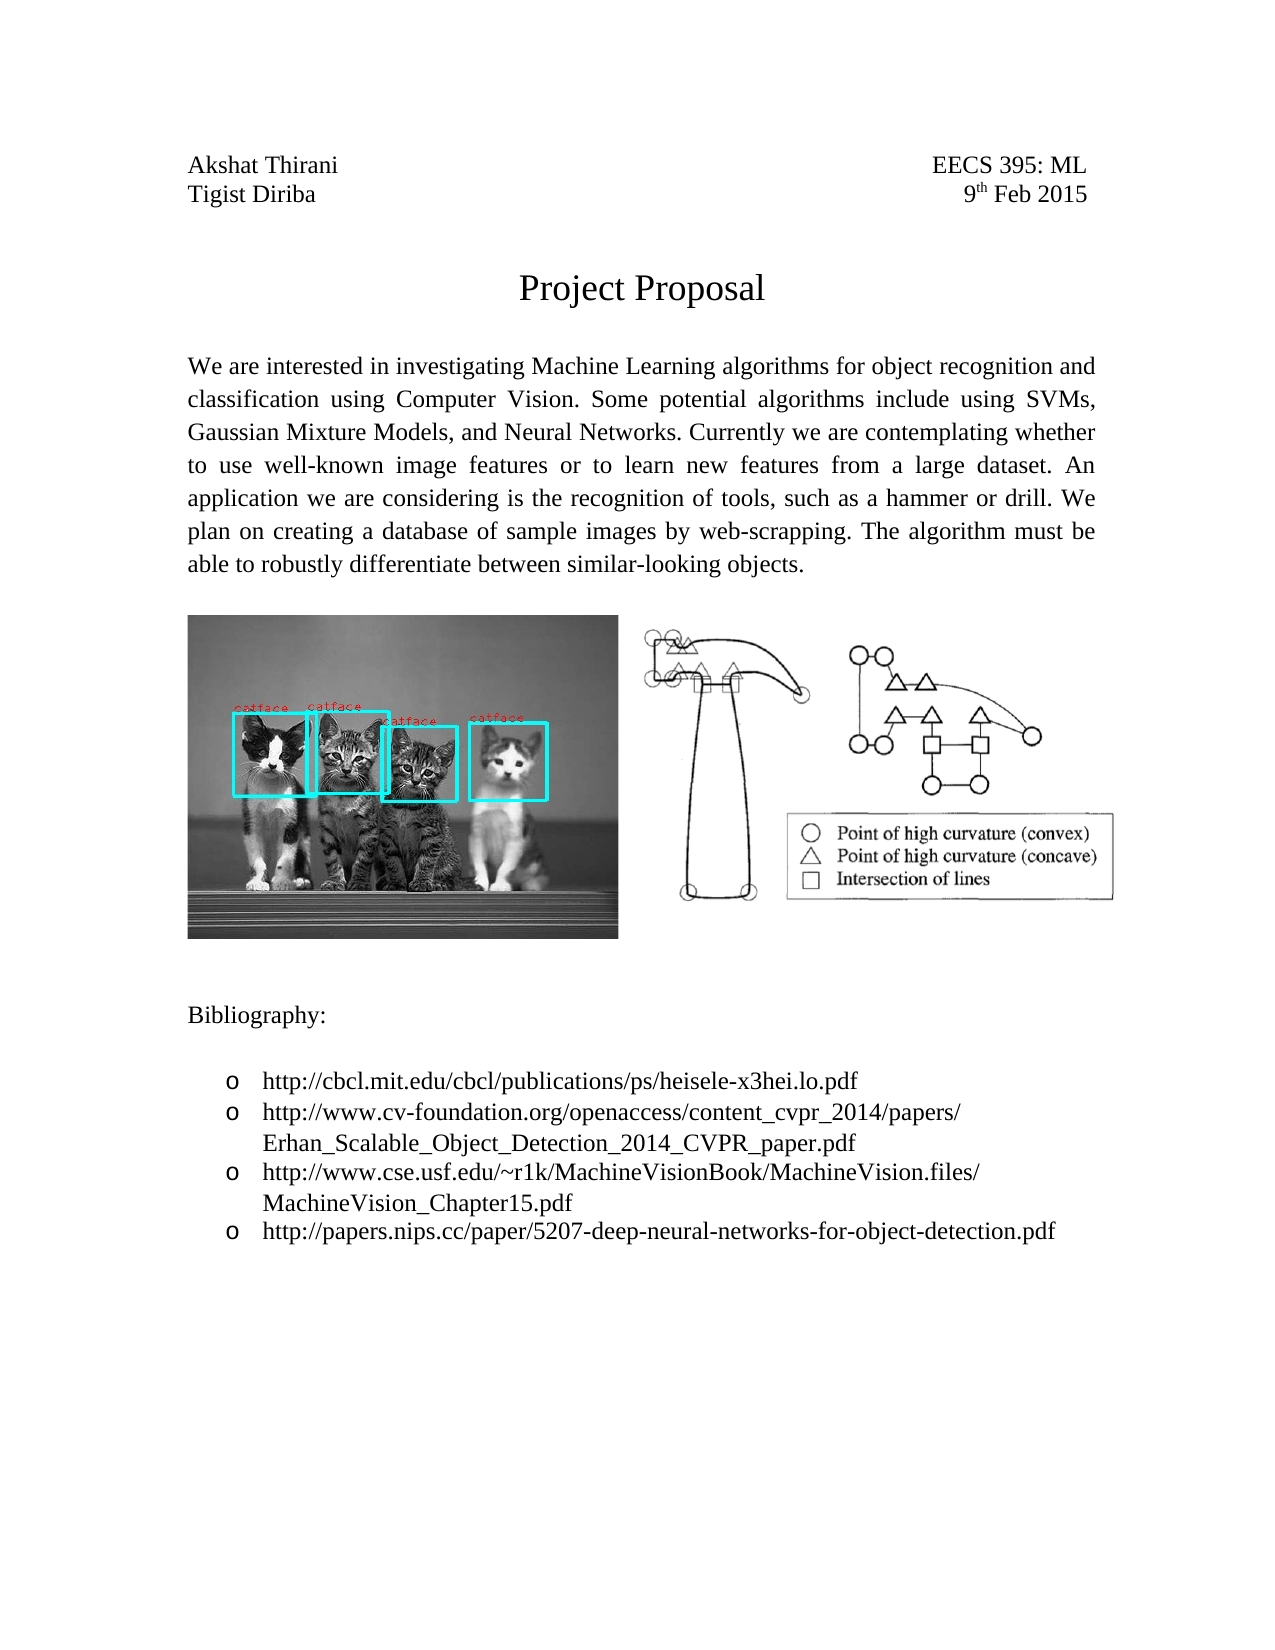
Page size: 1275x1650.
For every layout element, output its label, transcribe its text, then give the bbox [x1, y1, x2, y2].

list http://www.cv-foundation.org/openaccess/content_cvpr_2014/papers/Erhan_Scalable_Object_Detection_2014_CVPR_paper.pdf [225, 1097, 1097, 1157]
list http://cbcl.mit.edu/cbcl/publications/ps/heisele-x3hei.lo.pdf [225, 1066, 1097, 1097]
text Bibliography: [187, 1000, 605, 1029]
picture [187, 615, 619, 939]
text We are interested in investigating Machine Learning algorithms for object recognition and classification using Computer Vision. Some potential algorithms include using SVMs, Gaussian Mixture Models, and Neural Networks. Currently we are contemplating whether to use well-known image features or to learn new features from a large dataset. An application we are considering is the recognition of tools, such as a hammer or drill. We plan on creating a database of sample images by web-scrapping. The algorithm must be able to robustly differentiate between similar-looking objects. [187, 351, 1097, 578]
text Akshat Thirani EECS 395: ML [187, 150, 1097, 179]
list http://www.cse.usf.edu/~r1k/MachineVisionBook/MachineVision.files/MachineVision_Chapter15.pdf [225, 1157, 1097, 1216]
list http://papers.nips.cc/paper/5207-deep-neural-networks-for-object-detection.pdf [225, 1216, 1097, 1247]
text Tigist Diriba 9th Feb 2015 [187, 179, 1097, 207]
picture [642, 615, 1157, 919]
text Project Proposal [187, 265, 1097, 308]
